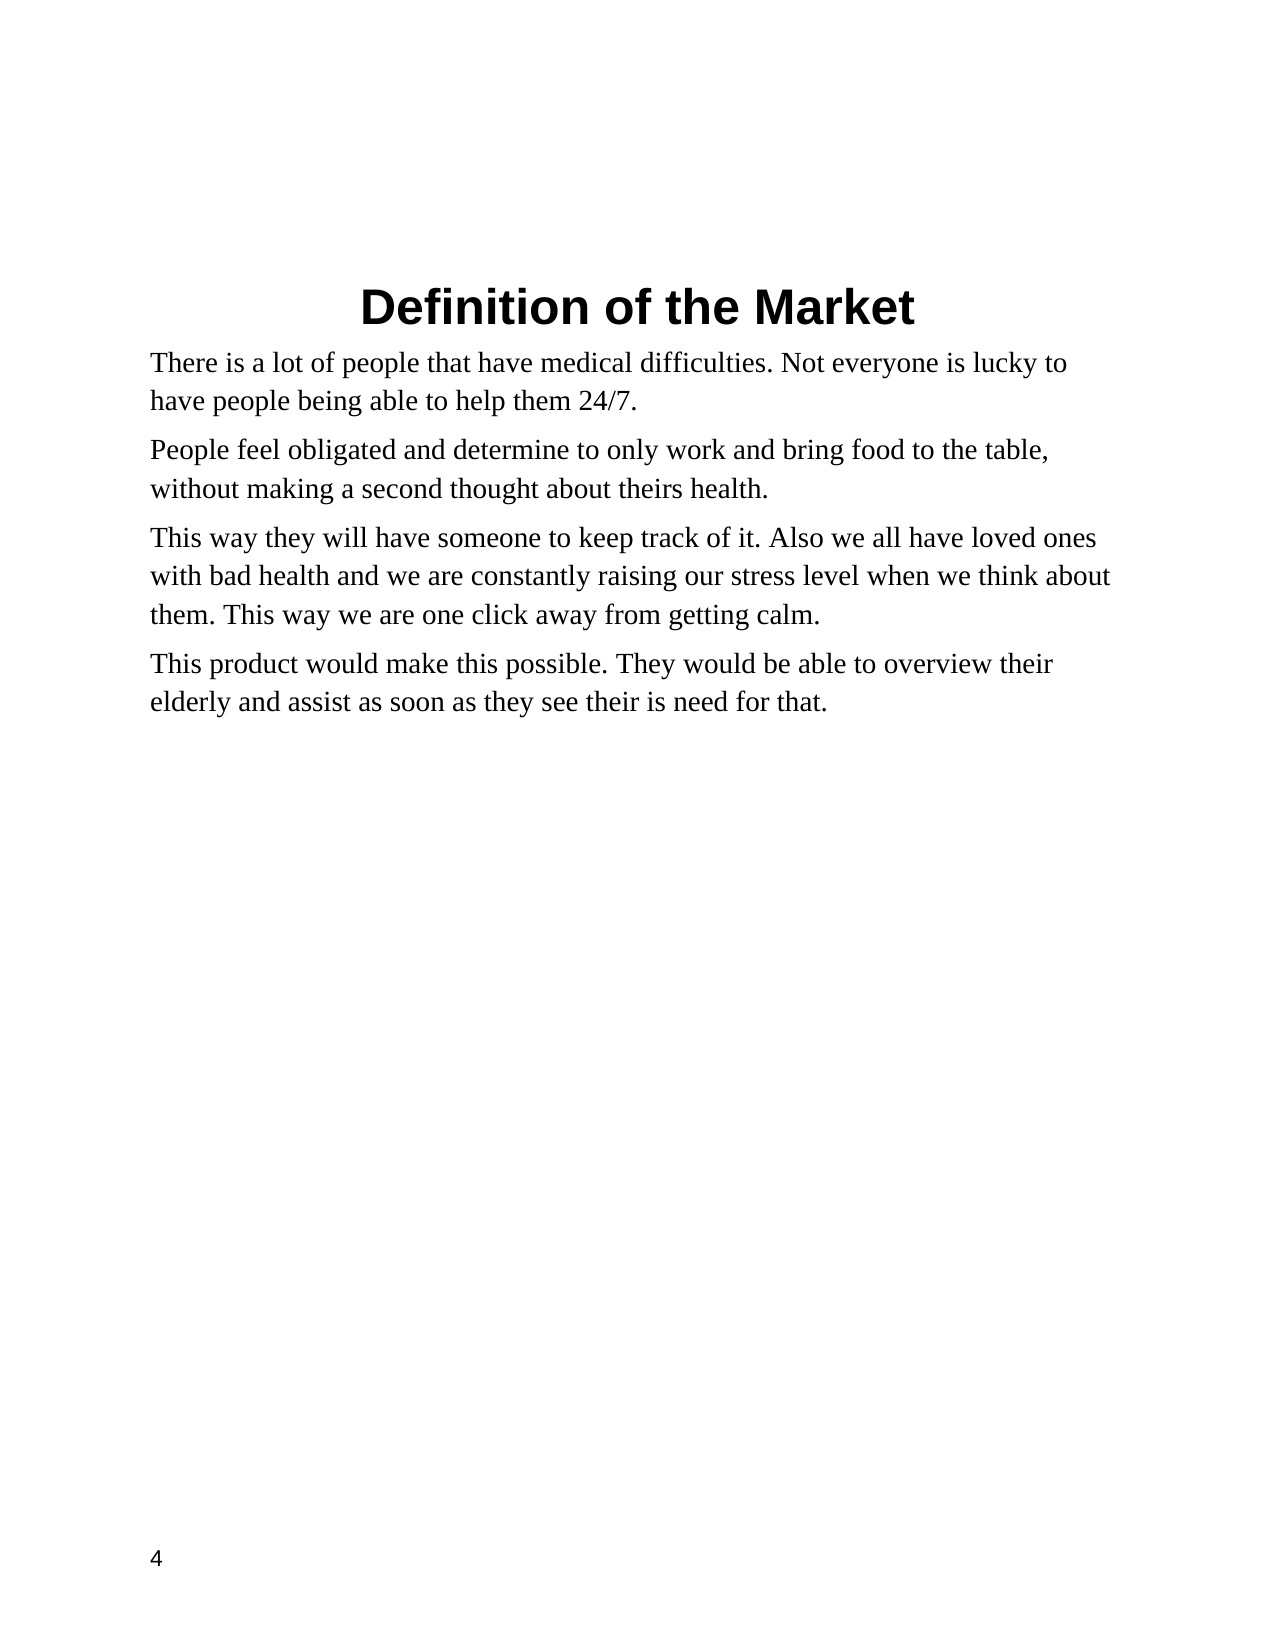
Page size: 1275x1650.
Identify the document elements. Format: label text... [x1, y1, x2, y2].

text This product would make this possible. They would be able to overview their elderly and assist as soon as they see their is need for that. [150, 646, 1125, 718]
text There is a lot of people that have medical difficulties. Not everyone is lucky to have people being able to help them 24/7. [150, 345, 1125, 417]
text People feel obligated and determine to only work and bring food to the table, without making a second thought about theirs health. [150, 432, 1125, 504]
subtitle Definition of the Market [150, 277, 1125, 334]
text This way they will have someone to keep track of it. Also we all have loved ones with bad health and we are constantly raising our stress level when we think about them. This way we are one click away from getting calm. [150, 520, 1125, 631]
